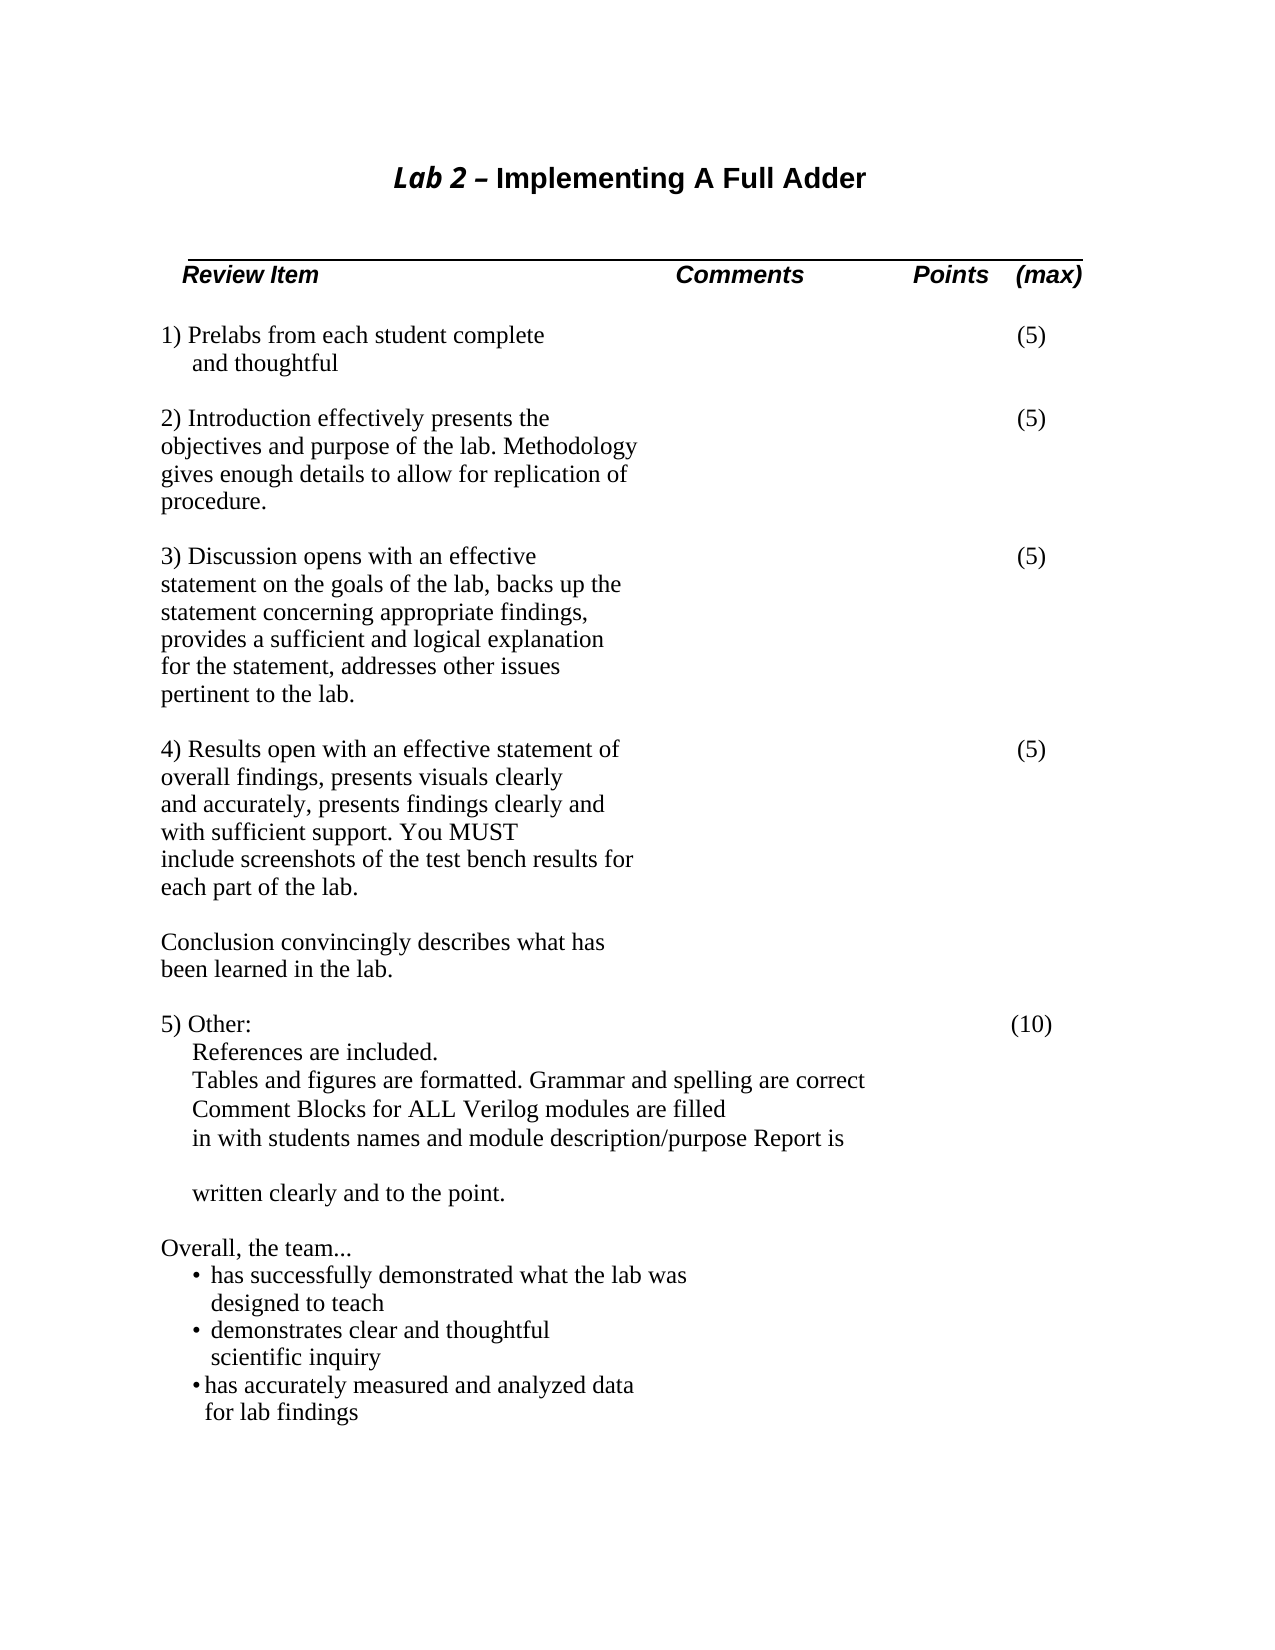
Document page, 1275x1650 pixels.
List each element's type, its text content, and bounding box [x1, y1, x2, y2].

text Overall, the team... [161, 1234, 1125, 1262]
text statement on the goals of the lab, backs up the statement concerning appropriate findings, provides a sufficient and logical explanation for the statement, addresses other issues pertinent to the lab. [161, 571, 626, 707]
subtitle Review Item Comments Points (max) [150, 259, 1116, 288]
list Discussion opens with an effective (5) [161, 542, 1125, 570]
list Results open with an effective statement of (5) overall findings, presents visuals clearly [161, 736, 1096, 791]
text and thoughtful [192, 349, 1125, 377]
list has accurately measured and analyzed data for lab findings [192, 1371, 645, 1426]
text References are included. [192, 1038, 1125, 1066]
text Tables and figures are formatted. Grammar and spelling are correct [192, 1066, 1125, 1095]
text and accurately, presents findings clearly and with sufficient support. You MUST [161, 791, 645, 845]
text objectives and purpose of the lab. Methodology gives enough details to allow for replication of procedure. [161, 433, 645, 515]
list Other: (10) [161, 1010, 1125, 1038]
list Prelabs from each student complete (5) [161, 321, 1125, 349]
list demonstrates clear and thoughtful scientific inquiry [192, 1317, 603, 1371]
text include screenshots of the test bench results for each part of the lab. [161, 846, 656, 900]
list has successfully demonstrated what the lab was designed to teach [192, 1262, 694, 1316]
text Lab 2 – Implementing A Full Adder [150, 157, 1110, 197]
list Introduction effectively presents the (5) [161, 404, 1125, 432]
text Comment Blocks for ALL Verilog modules are filled [192, 1095, 1125, 1123]
text in with students names and module description/purpose Report is written clearly and to the point. [192, 1123, 863, 1207]
text Conclusion convincingly describes what has been learned in the lab. [161, 928, 617, 983]
